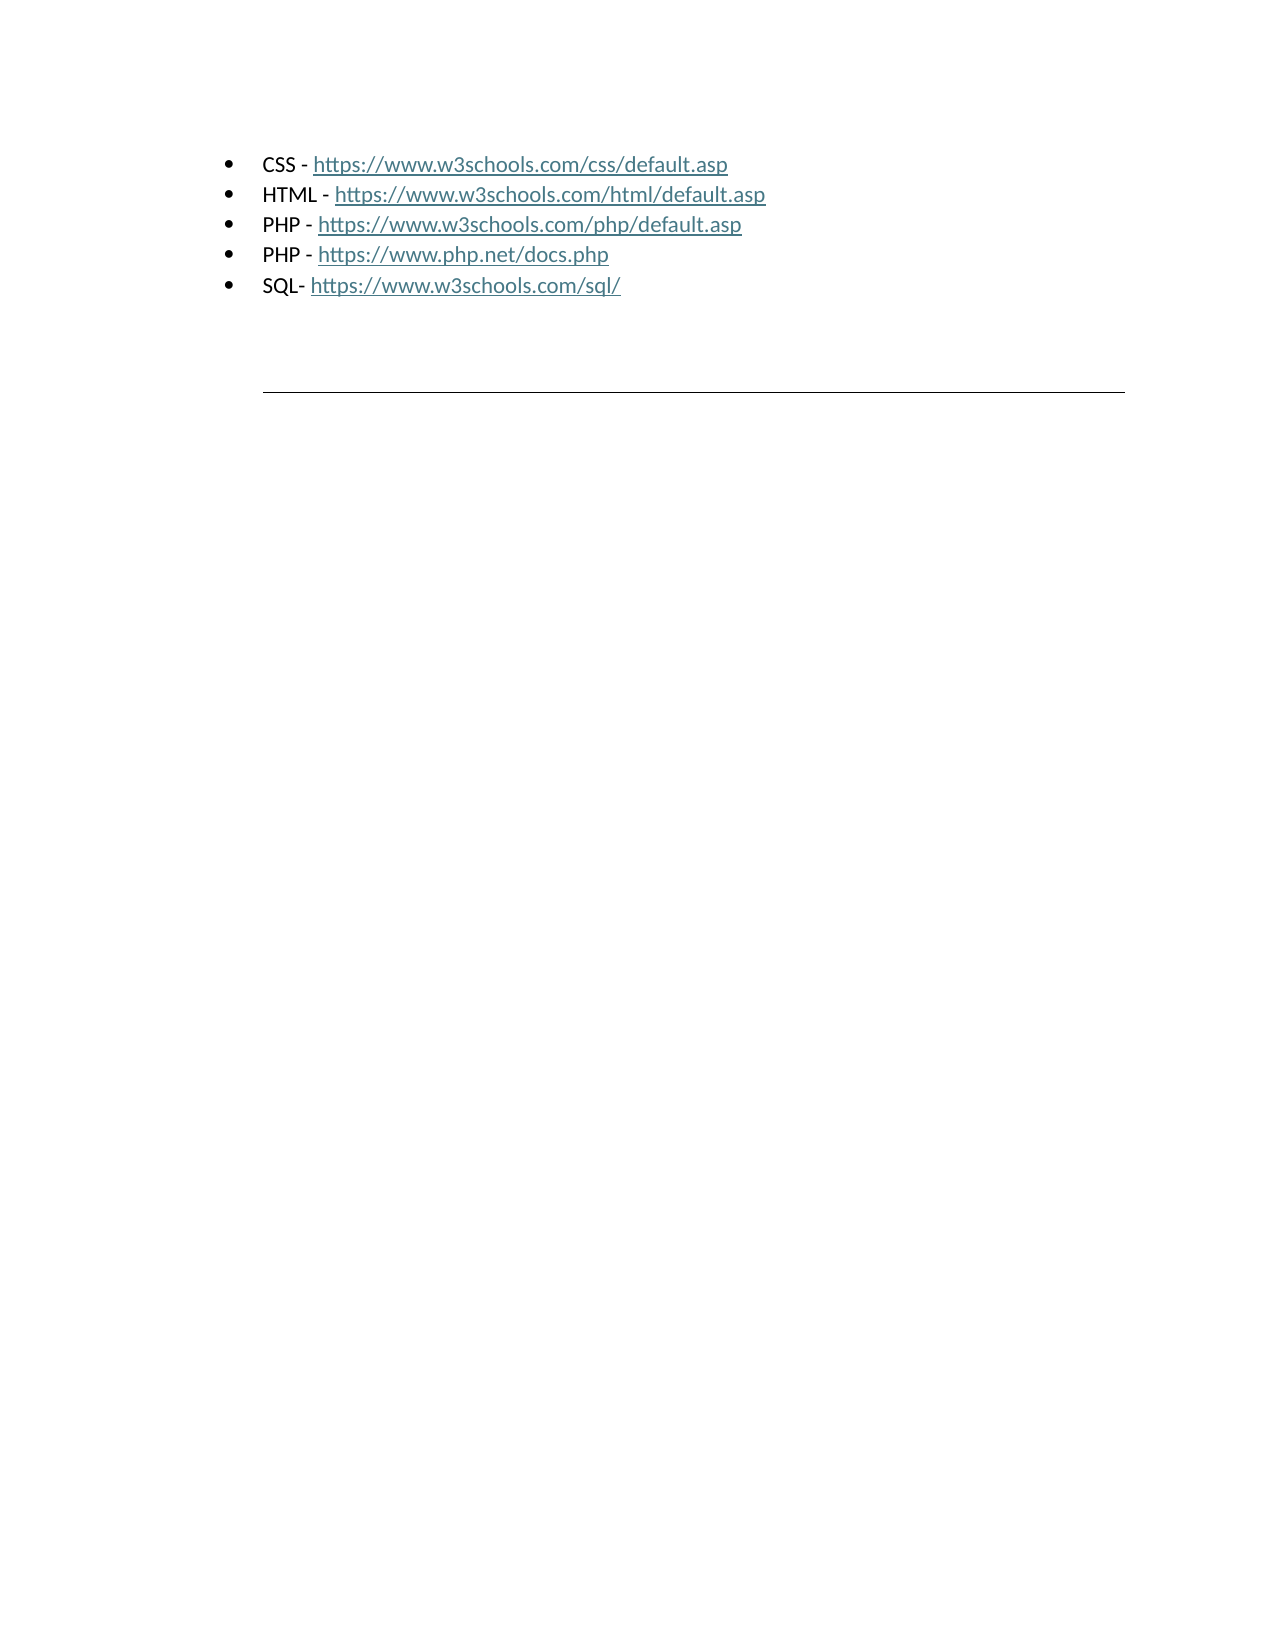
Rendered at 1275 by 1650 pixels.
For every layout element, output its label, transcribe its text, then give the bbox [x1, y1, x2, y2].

list SQL- https://www.w3schools.com/sql/ [225, 271, 1125, 299]
list PHP - https://www.w3schools.com/php/default.asp [225, 210, 1125, 238]
list HTML - https://www.w3schools.com/html/default.asp [225, 180, 1125, 208]
list CSS - https://www.w3schools.com/css/default.asp [225, 150, 1125, 178]
list PHP - https://www.php.net/docs.php [225, 241, 1125, 269]
